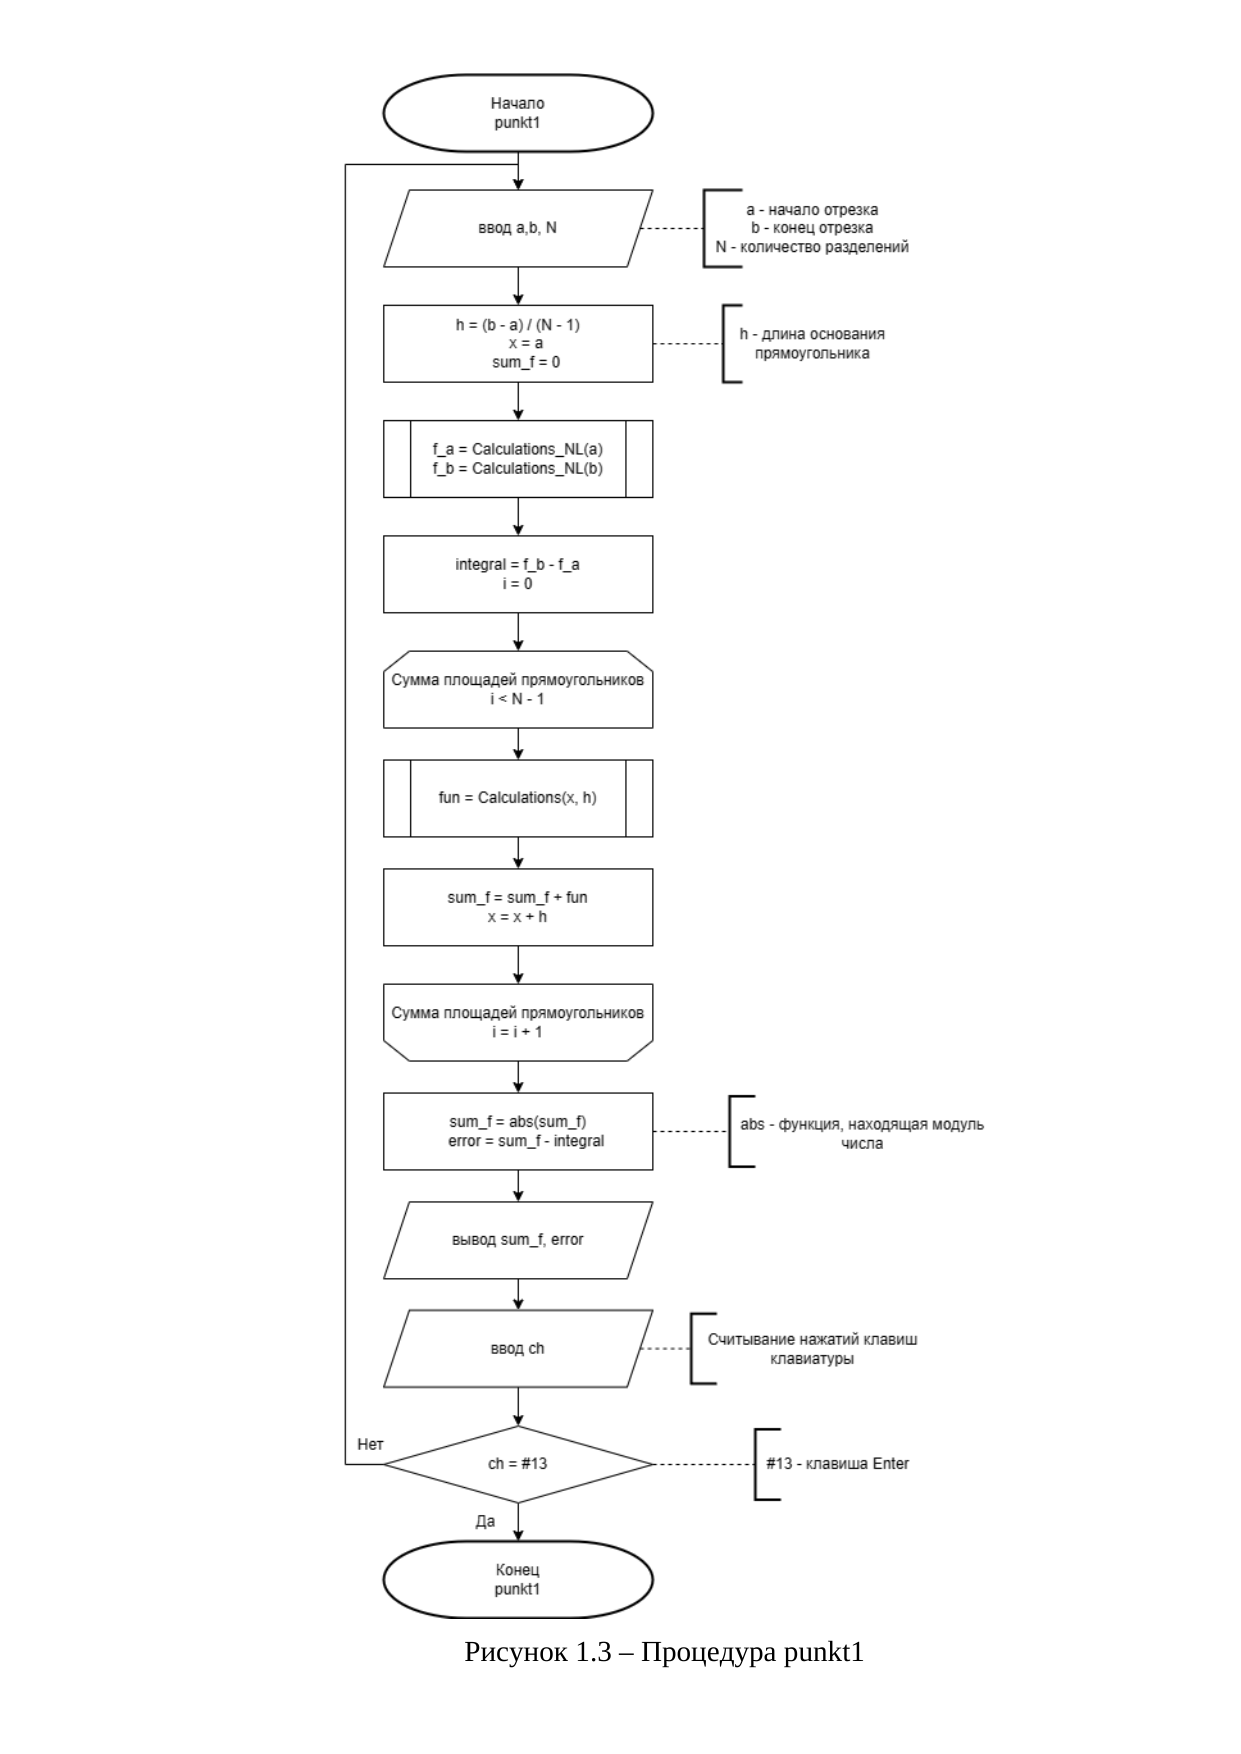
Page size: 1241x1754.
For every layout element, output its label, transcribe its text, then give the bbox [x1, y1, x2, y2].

text Рисунок 1.3 – Процедура punkt1 [177, 1634, 1152, 1668]
picture [332, 73, 997, 1619]
